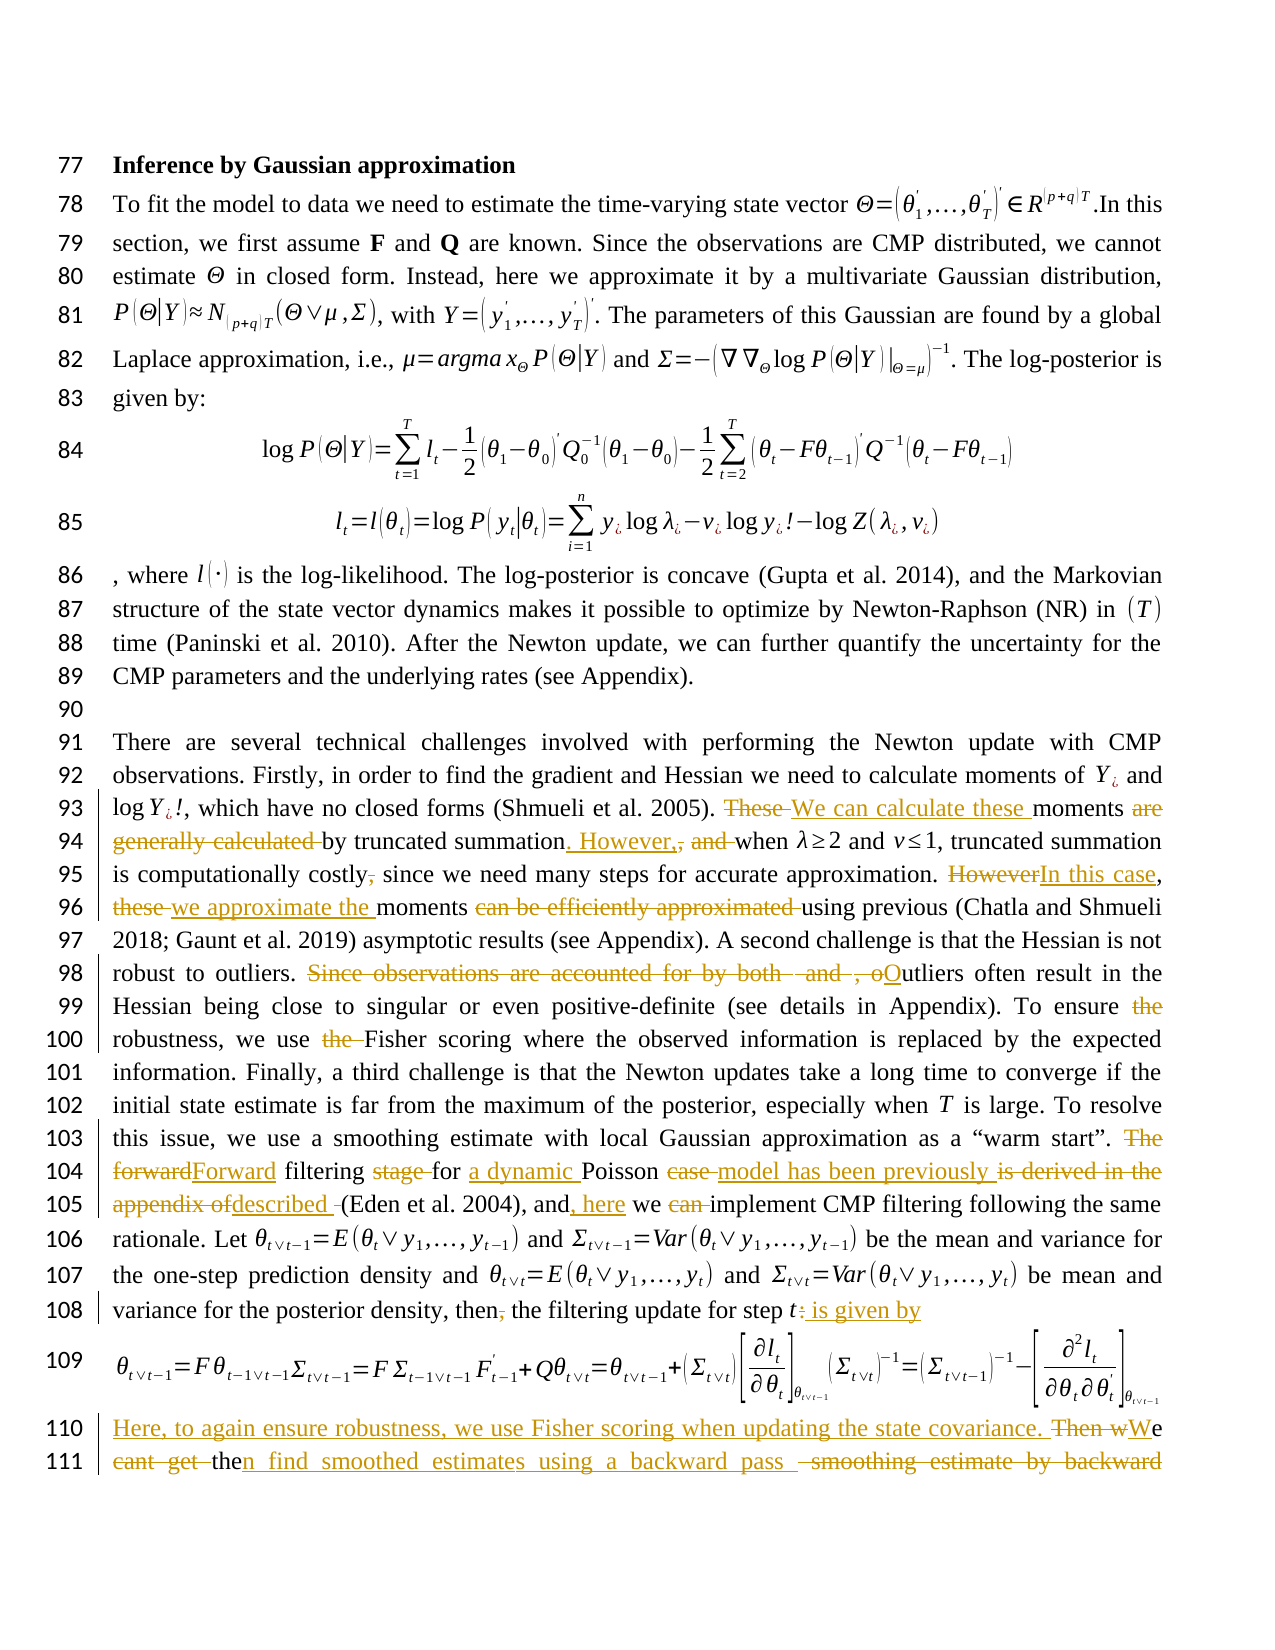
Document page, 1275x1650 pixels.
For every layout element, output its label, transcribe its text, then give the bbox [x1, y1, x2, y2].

text To fit the model to data we need to estimate the time-varying state vector In this section, we first assume F and Q are known. Since the observations are CMP distributed, we cannot estimate in closed form. Instead, here we approximate it by a multivariate Gaussian distribution, , with . The parameters of this Gaussian are found by a global Laplace approximation, i.e., and . The log-posterior is given by: [112, 183, 1162, 411]
subtitle Inference by Gaussian approximation [112, 150, 1162, 179]
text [112, 1413, 1162, 1475]
text , where is the log-likelihood. The log-posterior is concave (Gupta et al. 2014), and the Markovian structure of the state vector dynamics makes it possible to optimize by Newton-Raphson (NR) in time (Paninski et al. 2010). After the Newton update, we can further quantify the uncertainty for the CMP parameters and the underlying rates (see Appendix). [112, 559, 1162, 690]
text There are several technical challenges involved with performing the Newton update with CMP observations. Firstly, in order to find the gradient and Hessian we need to calculate moments of and , which have no closed forms (Shmueli et al. 2005). moments by truncated summation when and , truncated summation is computationally costly since we need many steps for accurate approximation. , moments using previous (Chatla and Shmueli 2018; Gaunt et al. 2019) asymptotic results (see Appendix). A second challenge is that the Hessian is not robust to outliers. utliers often result in the Hessian being close to singular or even positive-definite (see details in Appendix). To ensure robustness, we use Fisher scoring where the observed information is replaced by the expected information. Finally, a third challenge is that the Newton updates take a long time to converge if the initial state estimate is far from the maximum of the posterior, especially when is large. To resolve this issue, we use a smoothing estimate with local Gaussian approximation as a “warm start”. filtering for Poisson (Eden et al. 2004), and we implement CMP filtering following the same rationale. Let and be the mean and variance for the one-step prediction density and and be mean and variance for the posterior density, then the filtering update for step [112, 727, 1162, 1324]
